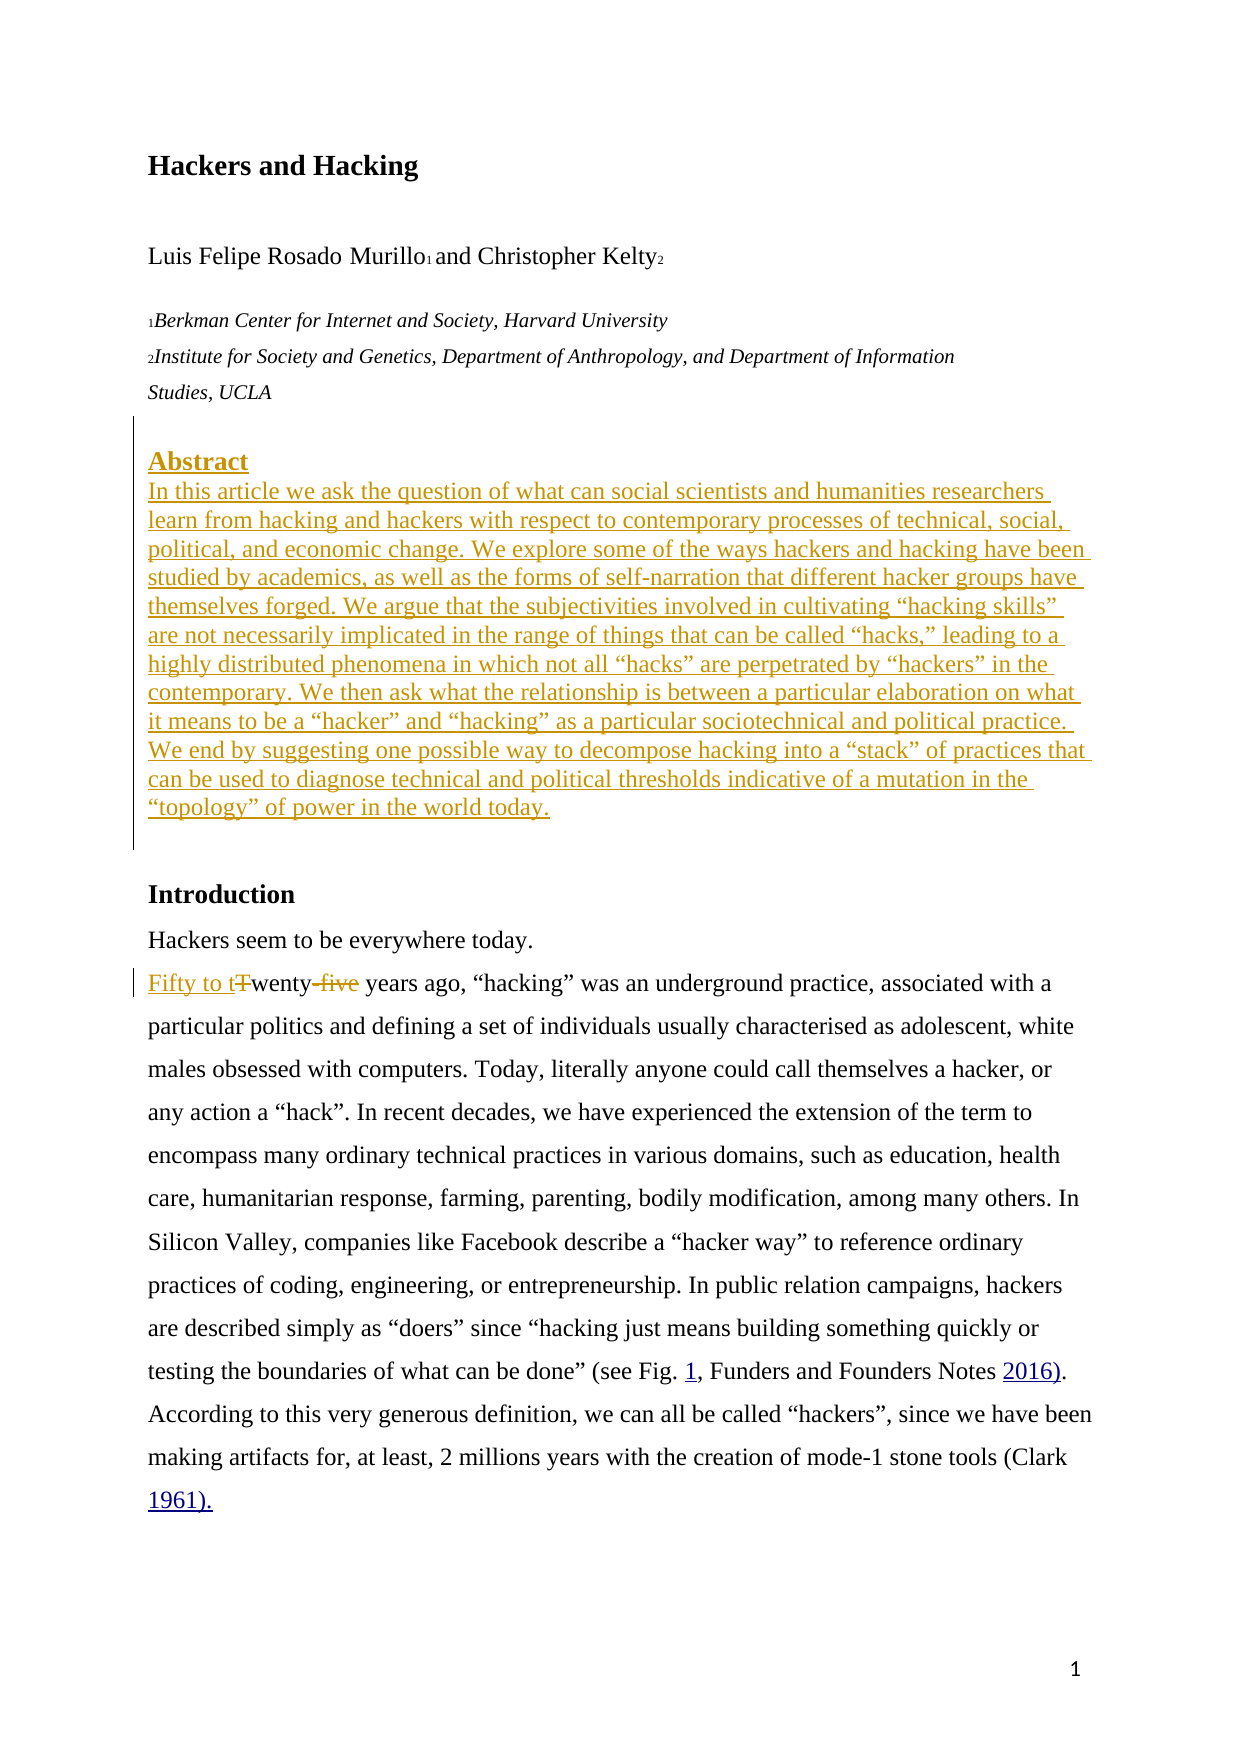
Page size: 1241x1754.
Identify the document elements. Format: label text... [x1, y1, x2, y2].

text 2Institute for Society and Genetics, Department of Anthropology, and Department of Information Studies, UCLA [148, 344, 990, 404]
text Hackers seem to be everywhere today. [148, 925, 1092, 953]
subtitle Hackers and Hacking [148, 148, 1092, 181]
text wenty years ago, “hacking” was an underground practice, associated with a particular politics and defining a set of individuals usually characterised as adolescent, white males obsessed with computers. Today, literally anyone could call themselves a hacker, or any action a “hack”. In recent decades, we have experienced the extension of the term to encompass many ordinary technical practices in various domains, such as education, health care, humanitarian response, farming, parenting, bodily modification, among many others. In Silicon Valley, companies like Facebook describe a “hacker way” to reference ordinary practices of coding, engineering, or entrepreneurship. In public relation campaigns, hackers are described simply as “doers” since “hacking just means building something quickly or testing the boundaries of what can be done” (see Fig. 1, Funders and Founders Notes 2016). According to this very generous definition, we can all be called “hackers”, since we have been making artifacts for, at least, 2 millions years with the creation of mode-1 stone tools (Clark 1961). [148, 968, 1092, 1514]
text 1Berkman Center for Internet and Society, Harvard University [148, 308, 990, 332]
text Luis Felipe Rosado Murillo1 and Christopher Kelty2 [148, 241, 1092, 270]
subtitle Introduction [148, 878, 1092, 909]
